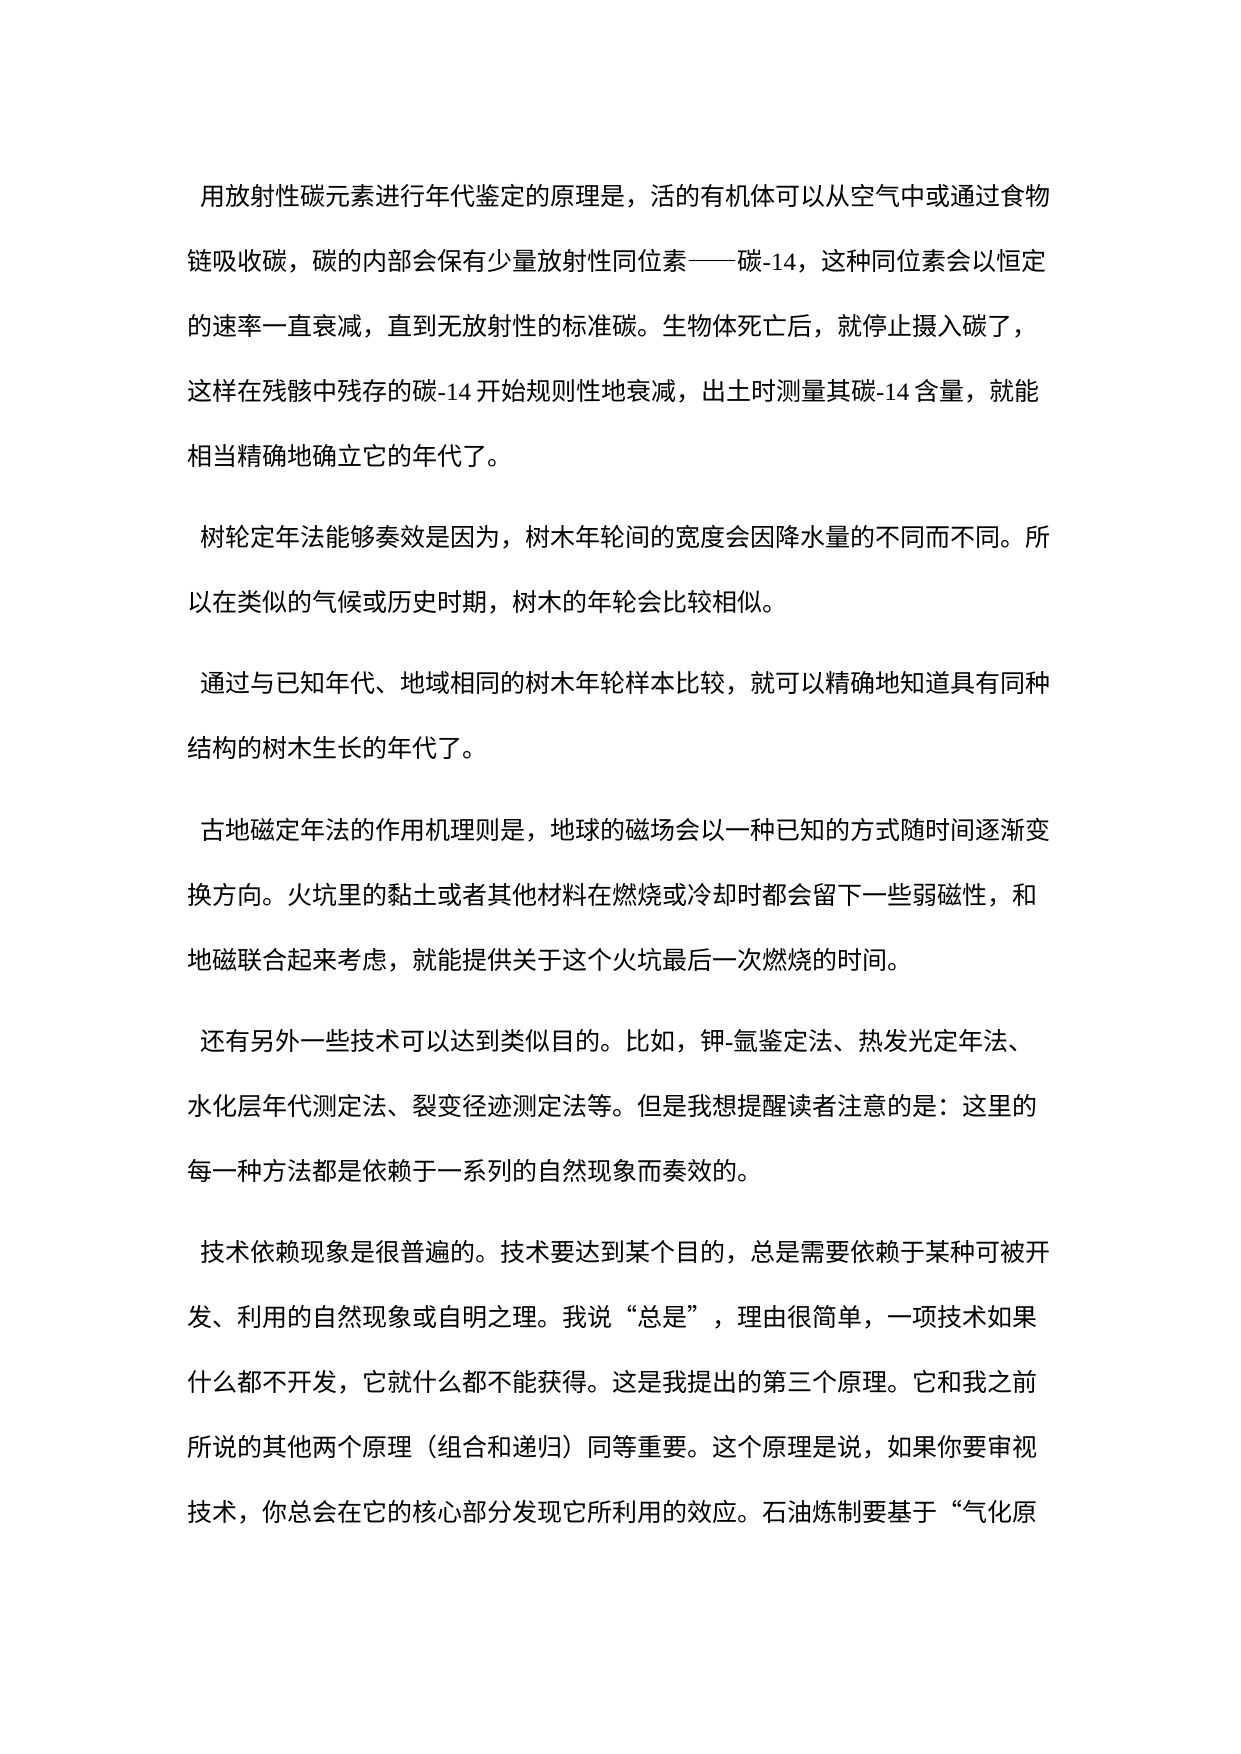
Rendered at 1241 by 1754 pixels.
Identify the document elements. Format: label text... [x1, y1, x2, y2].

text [187, 1218, 1053, 1543]
text 用放射性碳元素进行年代鉴定的原理是，活的有机体可以从空气中或通过食物链吸收碳，碳的内部会保有少量放射性同位素——碳-14，这种同位素会以恒定的速率一直衰减，直到无放射性的标准碳。生物体死亡后，就停止摄入碳了，这样在残骸中残存的碳-14开始规则性地衰减，出土时测量其碳-14含量，就能相当精确地确立它的年代了。 [187, 162, 1053, 487]
text 通过与已知年代、地域相同的树木年轮样本比较，就可以精确地知道具有同种结构的树木生长的年代了。 [187, 649, 1053, 779]
text 古地磁定年法的作用机理则是，地球的磁场会以一种已知的方式随时间逐渐变换方向。火坑里的黏土或者其他材料在燃烧或冷却时都会留下一些弱磁性，和地磁联合起来考虑，就能提供关于这个火坑最后一次燃烧的时间。 [187, 796, 1053, 991]
text 还有另外一些技术可以达到类似目的。比如，钾-氩鉴定法、热发光定年法、水化层年代测定法、裂变径迹测定法等。但是我想提醒读者注意的是：这里的每一种方法都是依赖于一系列的自然现象而奏效的。 [187, 1007, 1053, 1202]
text 树轮定年法能够奏效是因为，树木年轮间的宽度会因降水量的不同而不同。所以在类似的气候或历史时期，树木的年轮会比较相似。 [187, 503, 1053, 633]
